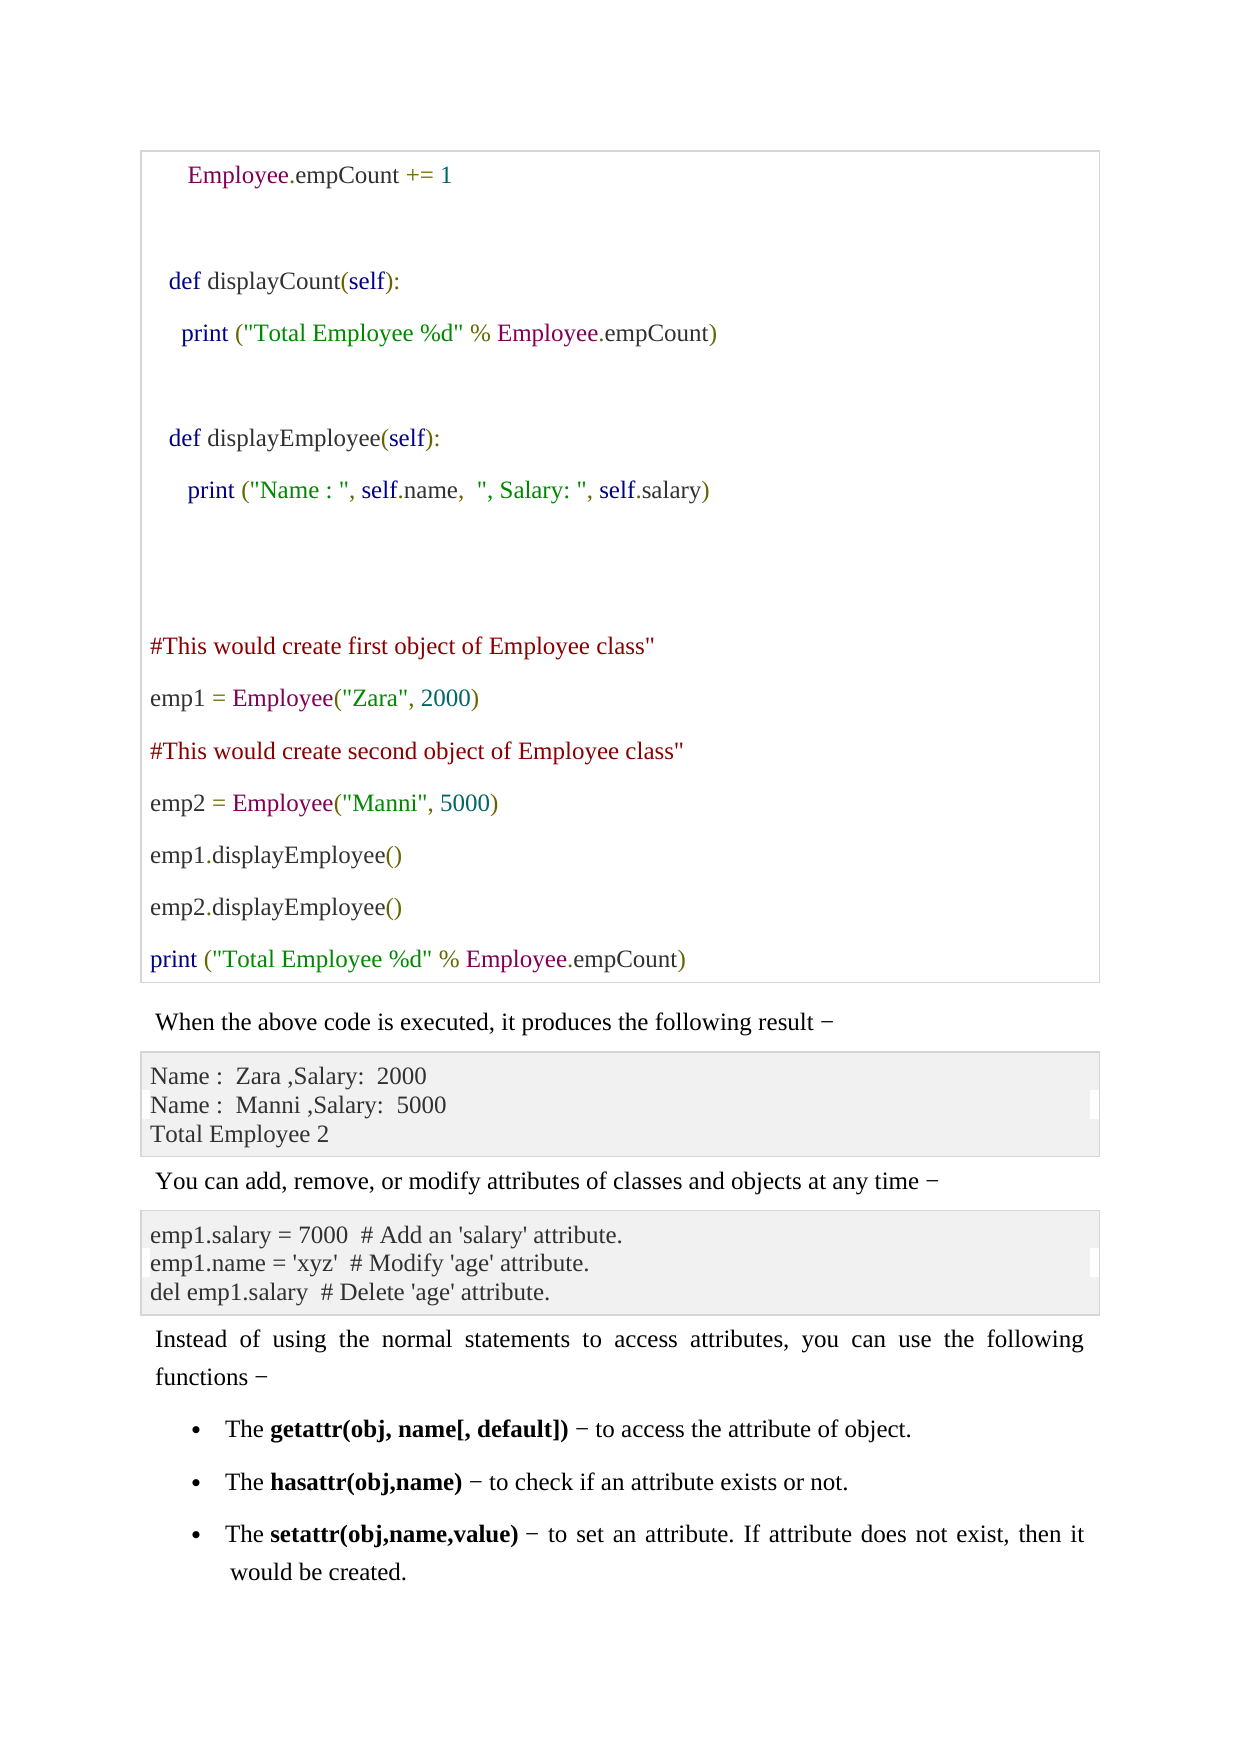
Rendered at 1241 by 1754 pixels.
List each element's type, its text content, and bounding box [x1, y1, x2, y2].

text print ("Total Employee %d" % Employee.empCount) [142, 934, 1099, 982]
text def displayEmployee(self): [142, 413, 1099, 451]
text print ("Name : ", self.name, ", Salary: ", self.salary) [142, 465, 1099, 503]
text Instead of using the normal statements to access attributes, you can use the following functions − [155, 1316, 1085, 1391]
list The hasattr(obj,name) − to check if an attribute exists or not. [192, 1458, 1085, 1496]
text When the above code is executed, it produces the following result − [155, 999, 1085, 1036]
text emp2 = Employee("Manni", 5000) [142, 778, 1099, 817]
list The getattr(obj, name[, default]) − to access the attribute of object. [192, 1406, 1085, 1443]
text Name : Zara ,Salary: 2000 [142, 1053, 1099, 1090]
text emp1.name = 'xyz' # Modify 'age' attribute. [150, 1248, 1090, 1267]
text del emp1.salary # Delete 'age' attribute. [142, 1267, 1099, 1314]
text Employee.empCount += 1 [142, 152, 1099, 189]
text Total Employee 2 [142, 1109, 1099, 1156]
list The setattr(obj,name,value) − to set an attribute. If attribute does not exist, then it would be created. [192, 1511, 1085, 1586]
text emp1.salary = 7000 # Add an 'salary' attribute. [142, 1211, 1099, 1248]
text #This would create first object of Employee class" [142, 621, 1099, 660]
text emp2.displayEmployee() [142, 882, 1099, 921]
text print ("Total Employee %d" % Employee.empCount) [142, 308, 1099, 347]
text emp1.displayEmployee() [142, 830, 1099, 869]
text def displayCount(self): [142, 256, 1099, 295]
text You can add, remove, or modify attributes of classes and objects at any time − [155, 1157, 1085, 1195]
text emp1 = Employee("Zara", 2000) [142, 674, 1099, 712]
text #This would create second object of Employee class" [142, 726, 1099, 764]
text Name : Manni ,Salary: 5000 [150, 1090, 1090, 1109]
